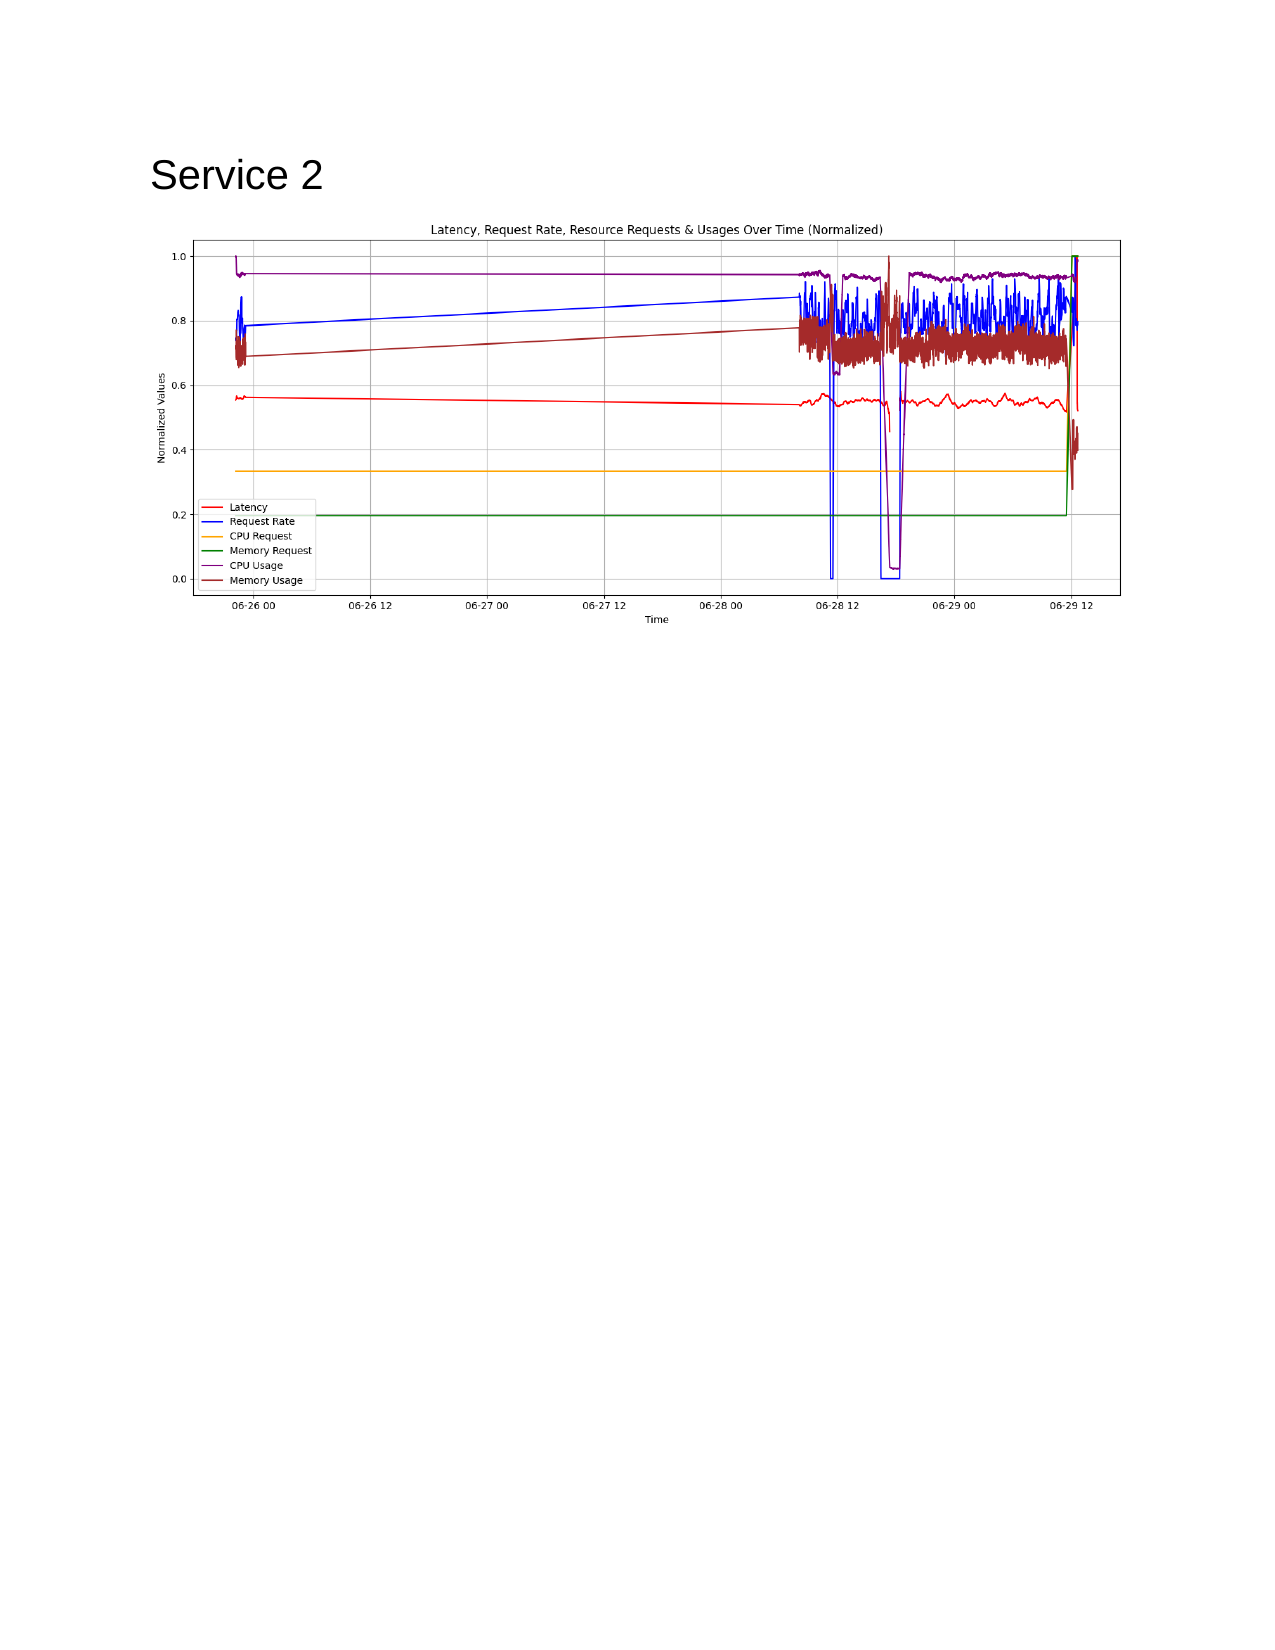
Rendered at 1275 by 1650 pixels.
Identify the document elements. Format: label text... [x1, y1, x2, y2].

subtitle Service 2 [150, 150, 1125, 198]
picture [150, 217, 1125, 632]
